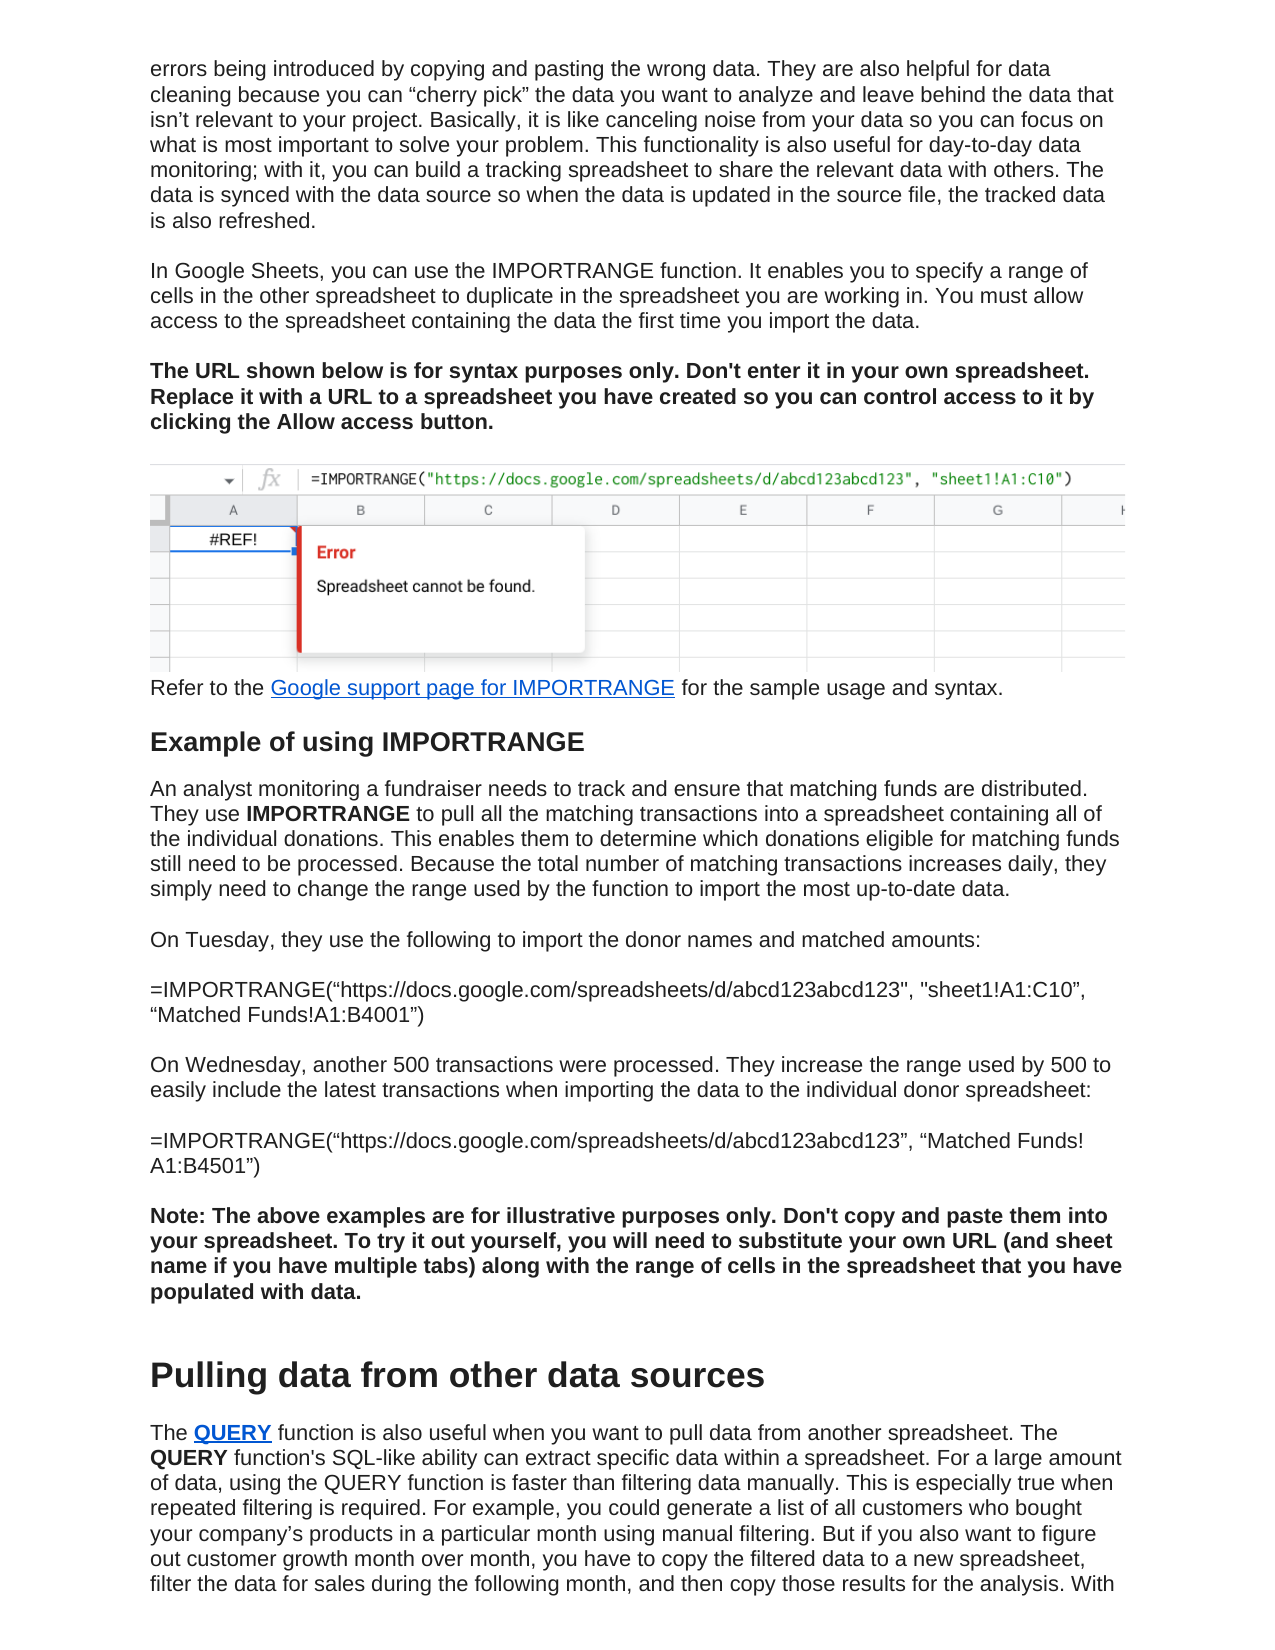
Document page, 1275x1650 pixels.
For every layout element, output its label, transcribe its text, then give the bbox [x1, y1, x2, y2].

picture [150, 458, 1125, 672]
text =IMPORTRANGE(“https://docs.google.com/spreadsheets/d/abcd123abcd123", "sheet1!A1:C10”, “Matched Funds!A1:B4001”) [150, 977, 1125, 1027]
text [150, 1419, 1125, 1596]
subtitle Example of using IMPORTRANGE [150, 726, 1125, 757]
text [150, 56, 1125, 233]
text An analyst monitoring a fundraiser needs to track and ensure that matching funds are distributed. They use IMPORTRANGE to pull all the matching transactions into a spreadsheet containing all of the individual donations. This enables them to determine which donations eligible for matching funds still need to be processed. Because the total number of matching transactions increases daily, they simply need to change the range used by the function to import the most up-to-date data. [150, 776, 1125, 902]
text In Google Sheets, you can use the IMPORTRANGE function. It enables you to specify a range of cells in the other spreadsheet to duplicate in the spreadsheet you are working in. You must allow access to the spreadsheet containing the data the first time you import the data. [150, 258, 1125, 333]
text The URL shown below is for syntax purposes only. Don't enter it in your own spreadsheet. Replace it with a URL to a spreadsheet you have created so you can control access to it by clicking the Allow access button. [150, 358, 1125, 434]
subtitle Pulling data from other data sources [150, 1354, 1125, 1394]
text Note: The above examples are for illustrative purposes only. Don't copy and paste them into your spreadsheet. To try it out yourself, you will need to substitute your own URL (and sheet name if you have multiple tabs) along with the range of cells in the spreadsheet that you have populated with data. [150, 1203, 1125, 1304]
text On Wednesday, another 500 transactions were processed. They increase the range used by 500 to easily include the latest transactions when importing the data to the individual donor spreadsheet: [150, 1052, 1125, 1103]
text =IMPORTRANGE(“https://docs.google.com/spreadsheets/d/abcd123abcd123”, “Matched Funds!A1:B4501”) [150, 1128, 1125, 1178]
text On Tuesday, they use the following to import the donor names and matched amounts: [150, 927, 1125, 952]
text Refer to the Google support page for IMPORTRANGE for the sample usage and syntax. [150, 675, 1125, 701]
